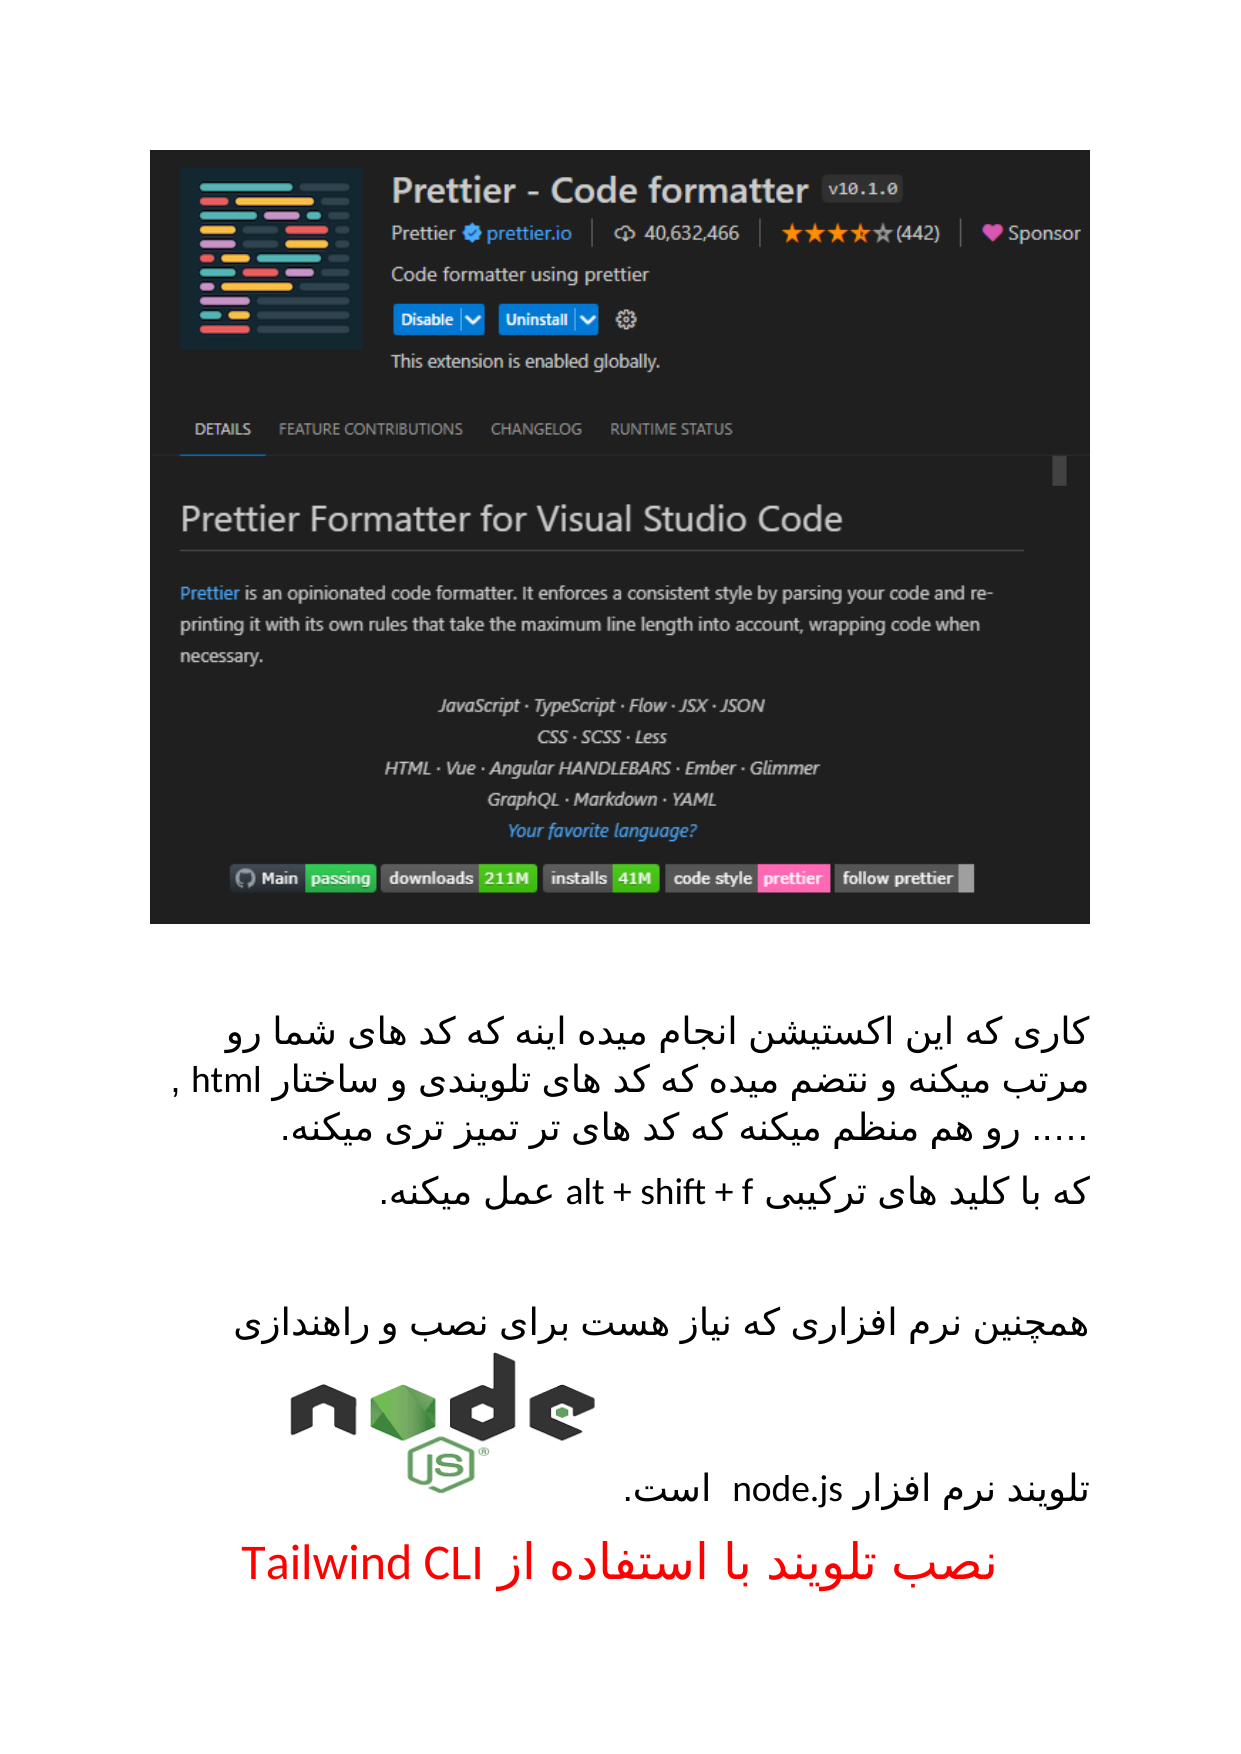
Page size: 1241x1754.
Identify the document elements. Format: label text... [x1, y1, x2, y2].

picture [274, 1347, 612, 1502]
picture [150, 150, 1090, 924]
text کاری که این اکستیشن انجام میده اینه که کد های شما رو مرتب میکنه و نتضم میده که کد های تلویندی و ساختار html , ….. رو هم منظم میکنه که کد های تر تمیز تری میکنه. [150, 1009, 1090, 1148]
text نصب تلویند با استفاده از Tailwind CLI [150, 1531, 1090, 1592]
text که با کلید های ترکیبی alt + shift + f عمل میکنه. [150, 1168, 1090, 1214]
